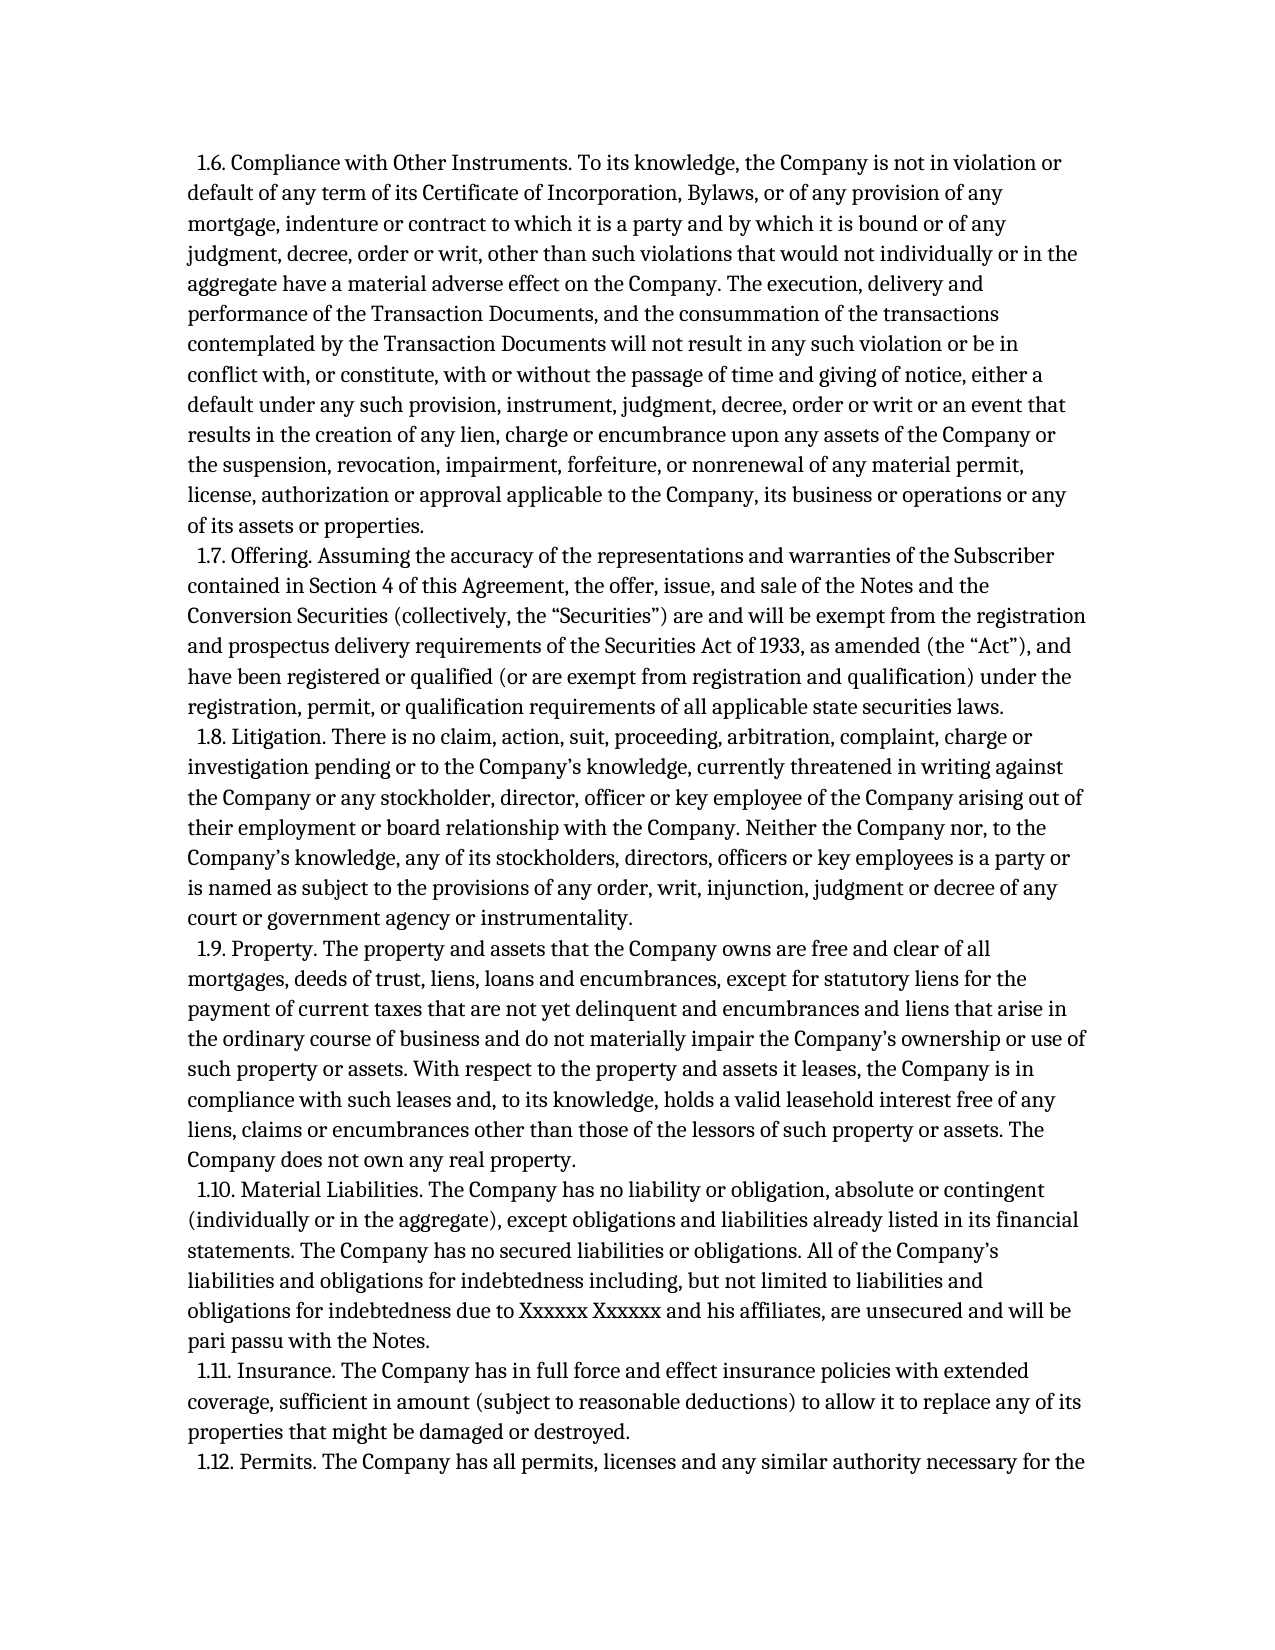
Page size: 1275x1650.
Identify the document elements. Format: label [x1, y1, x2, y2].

text [187, 150, 1087, 1475]
